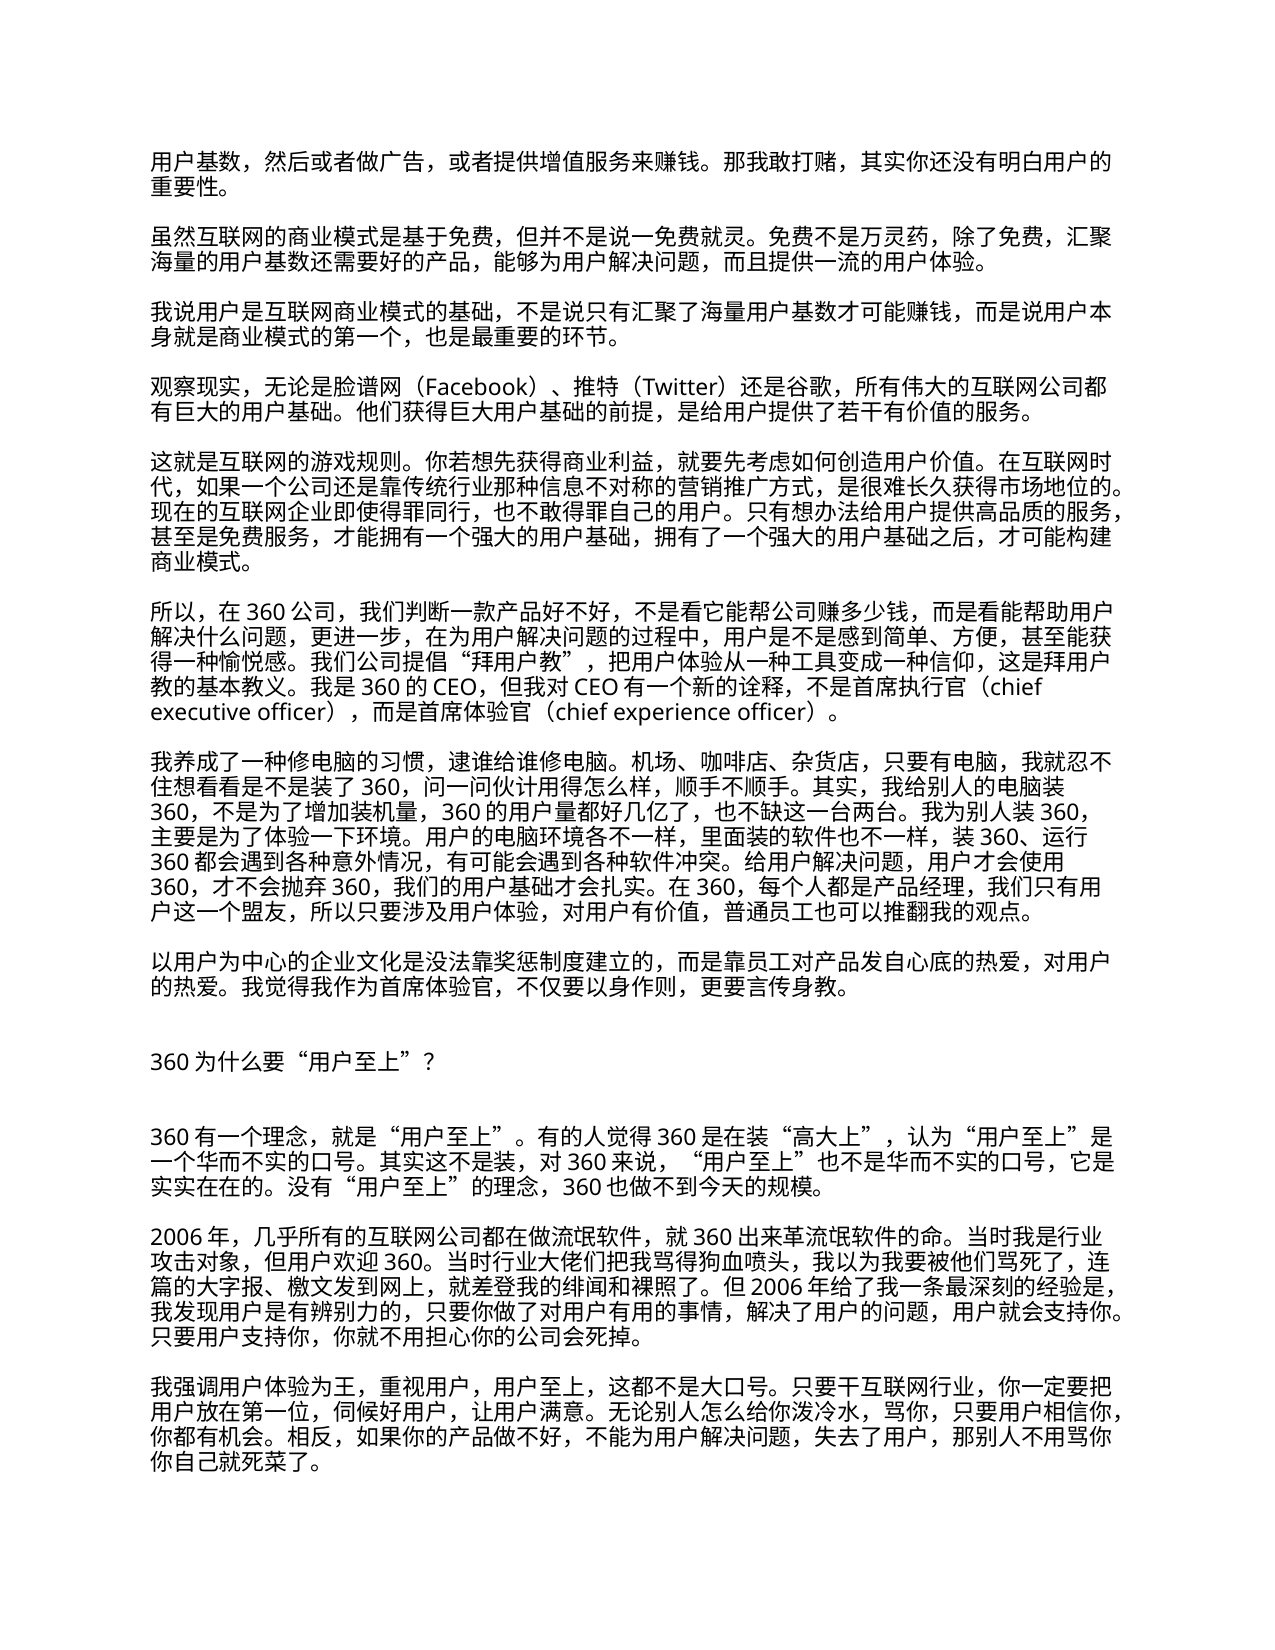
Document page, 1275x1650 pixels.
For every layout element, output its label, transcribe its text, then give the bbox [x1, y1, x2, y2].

text 2006年，几乎所有的互联网公司都在做流氓软件，就360出来革流氓软件的命。当时我是行业攻击对象，但用户欢迎360。当时行业大佬们把我骂得狗血喷头，我以为我要被他们骂死了，连篇的大字报、檄文发到网上，就差登我的绯闻和裸照了。但2006年给了我一条最深刻的经验是，我发现用户是有辨别力的，只要你做了对用户有用的事情，解决了用户的问题，用户就会支持你。只要用户支持你，你就不用担心你的公司会死掉。 [150, 1225, 1125, 1350]
text 我养成了一种修电脑的习惯，逮谁给谁修电脑。机场、咖啡店、杂货店，只要有电脑，我就忍不住想看看是不是装了360，问一问伙计用得怎么样，顺手不顺手。其实，我给别人的电脑装360，不是为了增加装机量，360的用户量都好几亿了，也不缺这一台两台。我为别人装360，主要是为了体验一下环境。用户的电脑环境各不一样，里面装的软件也不一样，装360、运行360都会遇到各种意外情况，有可能会遇到各种软件冲突。给用户解决问题，用户才会使用360，才不会抛弃360，我们的用户基础才会扎实。在360，每个人都是产品经理，我们只有用户这一个盟友，所以只要涉及用户体验，对用户有价值，普通员工也可以推翻我的观点。 [150, 750, 1125, 925]
text 虽然互联网的商业模式是基于免费，但并不是说一免费就灵。免费不是万灵药，除了免费，汇聚海量的用户基数还需要好的产品，能够为用户解决问题，而且提供一流的用户体验。 [150, 225, 1125, 275]
text 我强调用户体验为王，重视用户，用户至上，这都不是大口号。只要干互联网行业，你一定要把用户放在第一位，伺候好用户，让用户满意。无论别人怎么给你泼冷水，骂你，只要用户相信你，你都有机会。相反，如果你的产品做不好，不能为用户解决问题，失去了用户，那别人不用骂你你自己就死菜了。 [150, 1375, 1125, 1475]
text 360为什么要“用户至上”？ [150, 1050, 1125, 1075]
text 所以，在360公司，我们判断一款产品好不好，不是看它能帮公司赚多少钱，而是看能帮助用户解决什么问题，更进一步，在为用户解决问题的过程中，用户是不是感到简单、方便，甚至能获得一种愉悦感。我们公司提倡“拜用户教”，把用户体验从一种工具变成一种信仰，这是拜用户教的基本教义。我是360的CEO，但我对CEO有一个新的诠释，不是首席执行官（chief executive officer），而是首席体验官（chief experience officer）。 [150, 600, 1125, 725]
text 观察现实，无论是脸谱网（Facebook）、推特（Twitter）还是谷歌，所有伟大的互联网公司都有巨大的用户基础。他们获得巨大用户基础的前提，是给用户提供了若干有价值的服务。 [150, 375, 1125, 425]
text 以用户为中心的企业文化是没法靠奖惩制度建立的，而是靠员工对产品发自心底的热爱，对用户的热爱。我觉得我作为首席体验官，不仅要以身作则，更要言传身教。 [150, 950, 1125, 1000]
text 360有一个理念，就是“用户至上”。有的人觉得360是在装“高大上”，认为“用户至上”是一个华而不实的口号。其实这不是装，对360来说，“用户至上”也不是华而不实的口号，它是实实在在的。没有“用户至上”的理念，360也做不到今天的规模。 [150, 1125, 1125, 1200]
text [150, 150, 1125, 200]
text 我说用户是互联网商业模式的基础，不是说只有汇聚了海量用户基数才可能赚钱，而是说用户本身就是商业模式的第一个，也是最重要的环节。 [150, 300, 1125, 350]
text 这就是互联网的游戏规则。你若想先获得商业利益，就要先考虑如何创造用户价值。在互联网时代，如果一个公司还是靠传统行业那种信息不对称的营销推广方式，是很难长久获得市场地位的。现在的互联网企业即使得罪同行，也不敢得罪自己的用户。只有想办法给用户提供高品质的服务，甚至是免费服务，才能拥有一个强大的用户基础，拥有了一个强大的用户基础之后，才可能构建商业模式。 [150, 450, 1125, 575]
